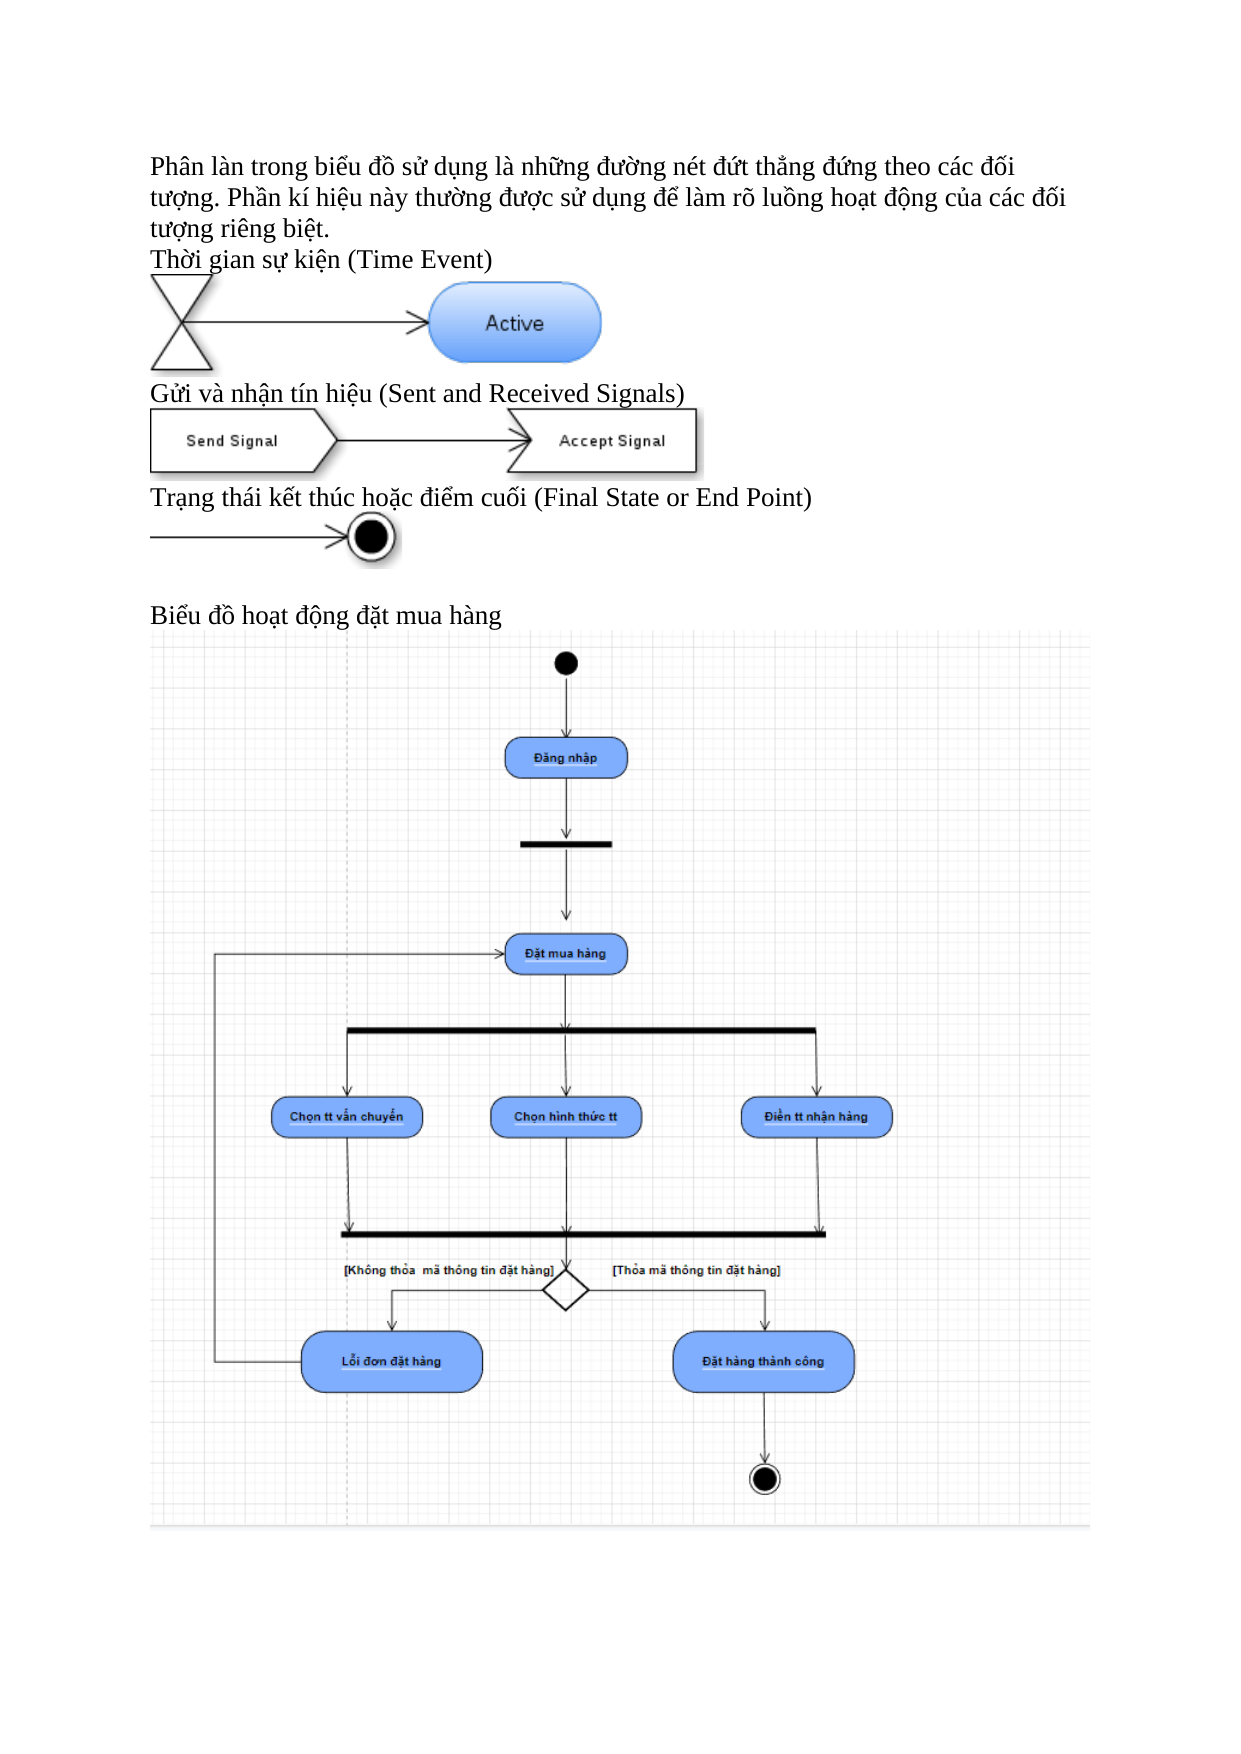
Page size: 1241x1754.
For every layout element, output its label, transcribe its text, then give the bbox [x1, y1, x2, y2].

picture [150, 407, 705, 481]
text Phân làn trong biểu đồ sử dụng là những đường nét đứt thẳng đứng theo các đối tượng. Phần kí hiệu này thường được sử dụng để làm rõ luồng hoạt động của các đối tượng riêng biệt. [150, 150, 1090, 243]
text Thời gian sự kiện (Time Event) [150, 243, 1090, 274]
picture [150, 274, 603, 377]
text Gửi và nhận tín hiệu (Sent and Received Signals) [150, 377, 1090, 408]
text Trạng thái kết thúc hoặc điểm cuối (Final State or End Point) [150, 481, 1090, 512]
picture [150, 511, 403, 569]
text Biểu đồ hoạt động đặt mua hàng [150, 599, 1090, 630]
picture [150, 630, 1091, 1531]
